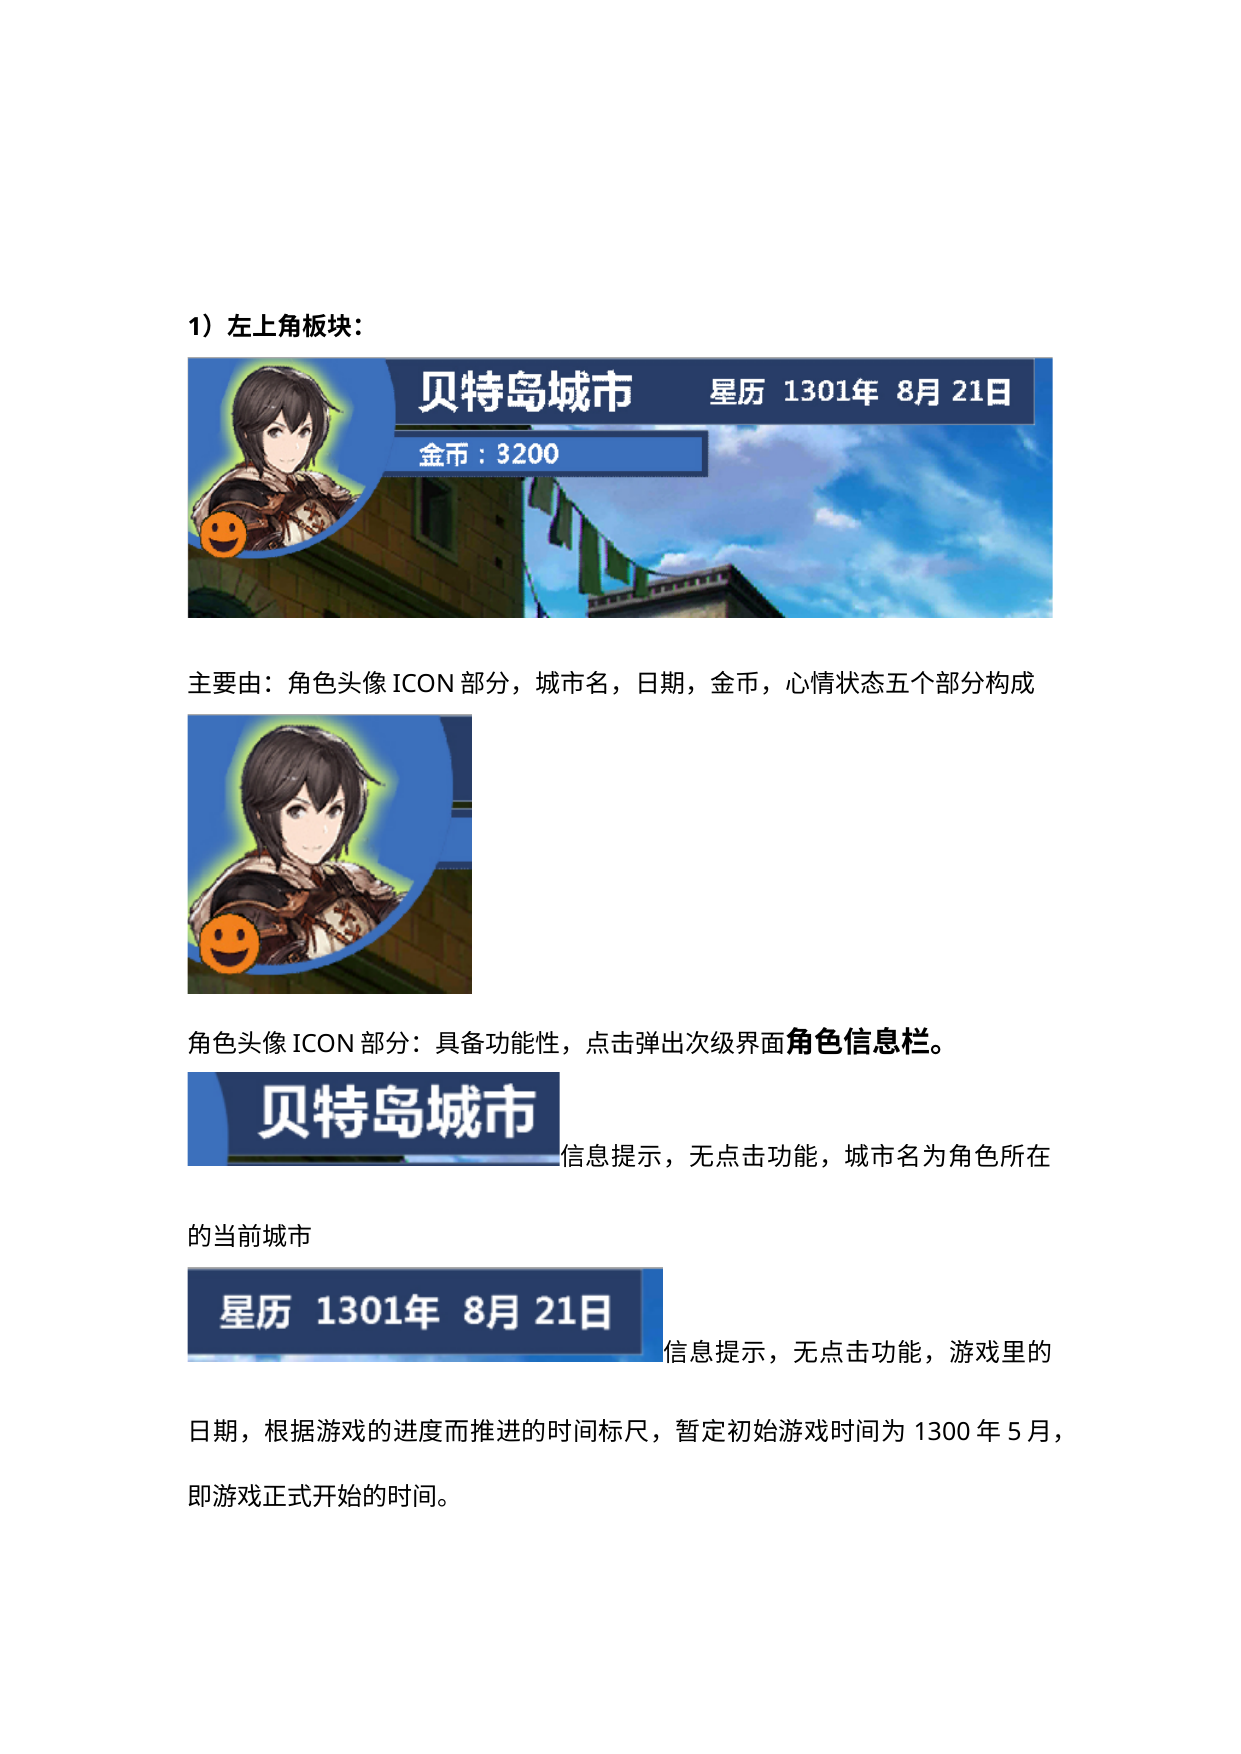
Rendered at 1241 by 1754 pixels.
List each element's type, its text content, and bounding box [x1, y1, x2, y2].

text 1）左上角板块： [187, 292, 1053, 357]
text 信息提示，无点击功能，城市名为角色所在的当前城市 [187, 1072, 1053, 1267]
text 主要由：角色头像ICON部分，城市名，日期，金币，心情状态五个部分构成 [187, 618, 1053, 714]
picture [187, 1267, 663, 1362]
text 角色头像ICON部分：具备功能性，点击弹出次级界面角色信息栏。 [187, 1007, 1053, 1072]
text 信息提示，无点击功能，游戏里的日期，根据游戏的进度而推进的时间标尺，暂定初始游戏时间为1300年5月，即游戏正式开始的时间。 [187, 1267, 1053, 1527]
picture [187, 357, 1053, 618]
picture [187, 714, 472, 994]
picture [187, 1072, 560, 1166]
